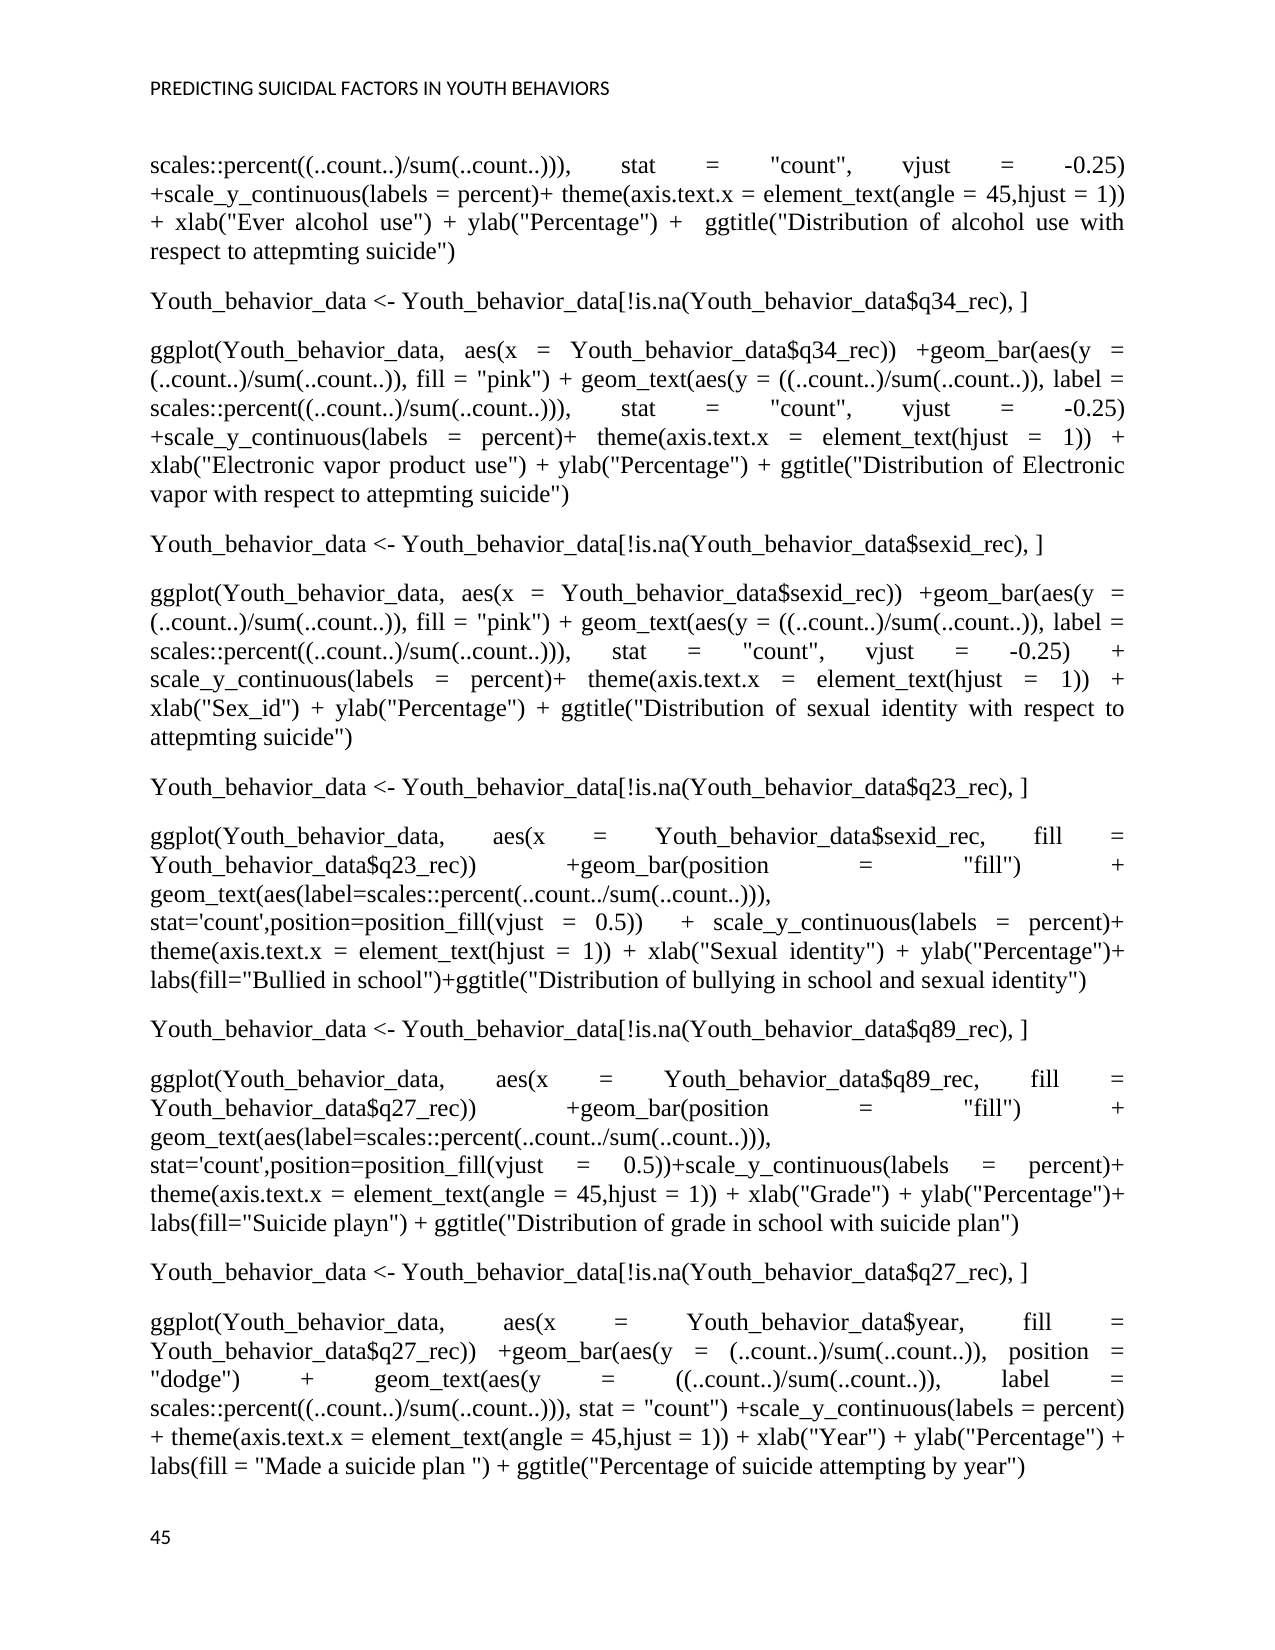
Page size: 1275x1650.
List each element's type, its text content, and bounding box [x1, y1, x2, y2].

text Youth_behavior_data <- Youth_behavior_data[!is.na(Youth_behavior_data$q27_rec), ] [150, 1257, 1125, 1286]
text ggplot(Youth_behavior_data, aes(x = Youth_behavior_data$sexid_rec)) +geom_bar(aes(y = (..count..)/sum(..count..)), fill = "pink") + geom_text(aes(y = ((..count..)/sum(..count..)), label = scales::percent((..count..)/sum(..count..))), stat = "count", vjust = -0.25) + scale_y_continuous(labels = percent)+ theme(axis.text.x = element_text(hjust = 1)) + xlab("Sex_id") + ylab("Percentage") + ggtitle("Distribution of sexual identity with respect to attepmting suicide") [150, 578, 1125, 751]
text Youth_behavior_data <- Youth_behavior_data[!is.na(Youth_behavior_data$q89_rec), ] [150, 1014, 1125, 1043]
text ggplot(Youth_behavior_data, aes(x = Youth_behavior_data$q34_rec)) +geom_bar(aes(y = (..count..)/sum(..count..)), fill = "pink") + geom_text(aes(y = ((..count..)/sum(..count..)), label = scales::percent((..count..)/sum(..count..))), stat = "count", vjust = -0.25) +scale_y_continuous(labels = percent)+ theme(axis.text.x = element_text(hjust = 1)) + xlab("Electronic vapor product use") + ylab("Percentage") + ggtitle("Distribution of Electronic vapor with respect to attepmting suicide") [150, 335, 1125, 508]
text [150, 150, 1125, 265]
text Youth_behavior_data <- Youth_behavior_data[!is.na(Youth_behavior_data$q34_rec), ] [150, 286, 1125, 314]
text Youth_behavior_data <- Youth_behavior_data[!is.na(Youth_behavior_data$sexid_rec), ] [150, 529, 1125, 557]
text ggplot(Youth_behavior_data, aes(x = Youth_behavior_data$sexid_rec, fill = Youth_behavior_data$q23_rec)) +geom_bar(position = "fill") + geom_text(aes(label=scales::percent(..count../sum(..count..))), stat='count',position=position_fill(vjust = 0.5)) + scale_y_continuous(labels = percent)+ theme(axis.text.x = element_text(hjust = 1)) + xlab("Sexual identity") + ylab("Percentage")+ labs(fill="Bullied in school")+ggtitle("Distribution of bullying in school and sexual identity") [150, 821, 1125, 994]
text ggplot(Youth_behavior_data, aes(x = Youth_behavior_data$q89_rec, fill = Youth_behavior_data$q27_rec)) +geom_bar(position = "fill") + geom_text(aes(label=scales::percent(..count../sum(..count..))), stat='count',position=position_fill(vjust = 0.5))+scale_y_continuous(labels = percent)+ theme(axis.text.x = element_text(angle = 45,hjust = 1)) + xlab("Grade") + ylab("Percentage")+ labs(fill="Suicide playn") + ggtitle("Distribution of grade in school with suicide plan") [150, 1064, 1125, 1237]
text Youth_behavior_data <- Youth_behavior_data[!is.na(Youth_behavior_data$q23_rec), ] [150, 772, 1125, 800]
text ggplot(Youth_behavior_data, aes(x = Youth_behavior_data$year, fill = Youth_behavior_data$q27_rec)) +geom_bar(aes(y = (..count..)/sum(..count..)), position = "dodge") + geom_text(aes(y = ((..count..)/sum(..count..)), label = scales::percent((..count..)/sum(..count..))), stat = "count") +scale_y_continuous(labels = percent)+ theme(axis.text.x = element_text(angle = 45,hjust = 1)) + xlab("Year") + ylab("Percentage") + labs(fill = "Made a suicide plan ") + ggtitle("Percentage of suicide attempting by year") [150, 1307, 1125, 1479]
